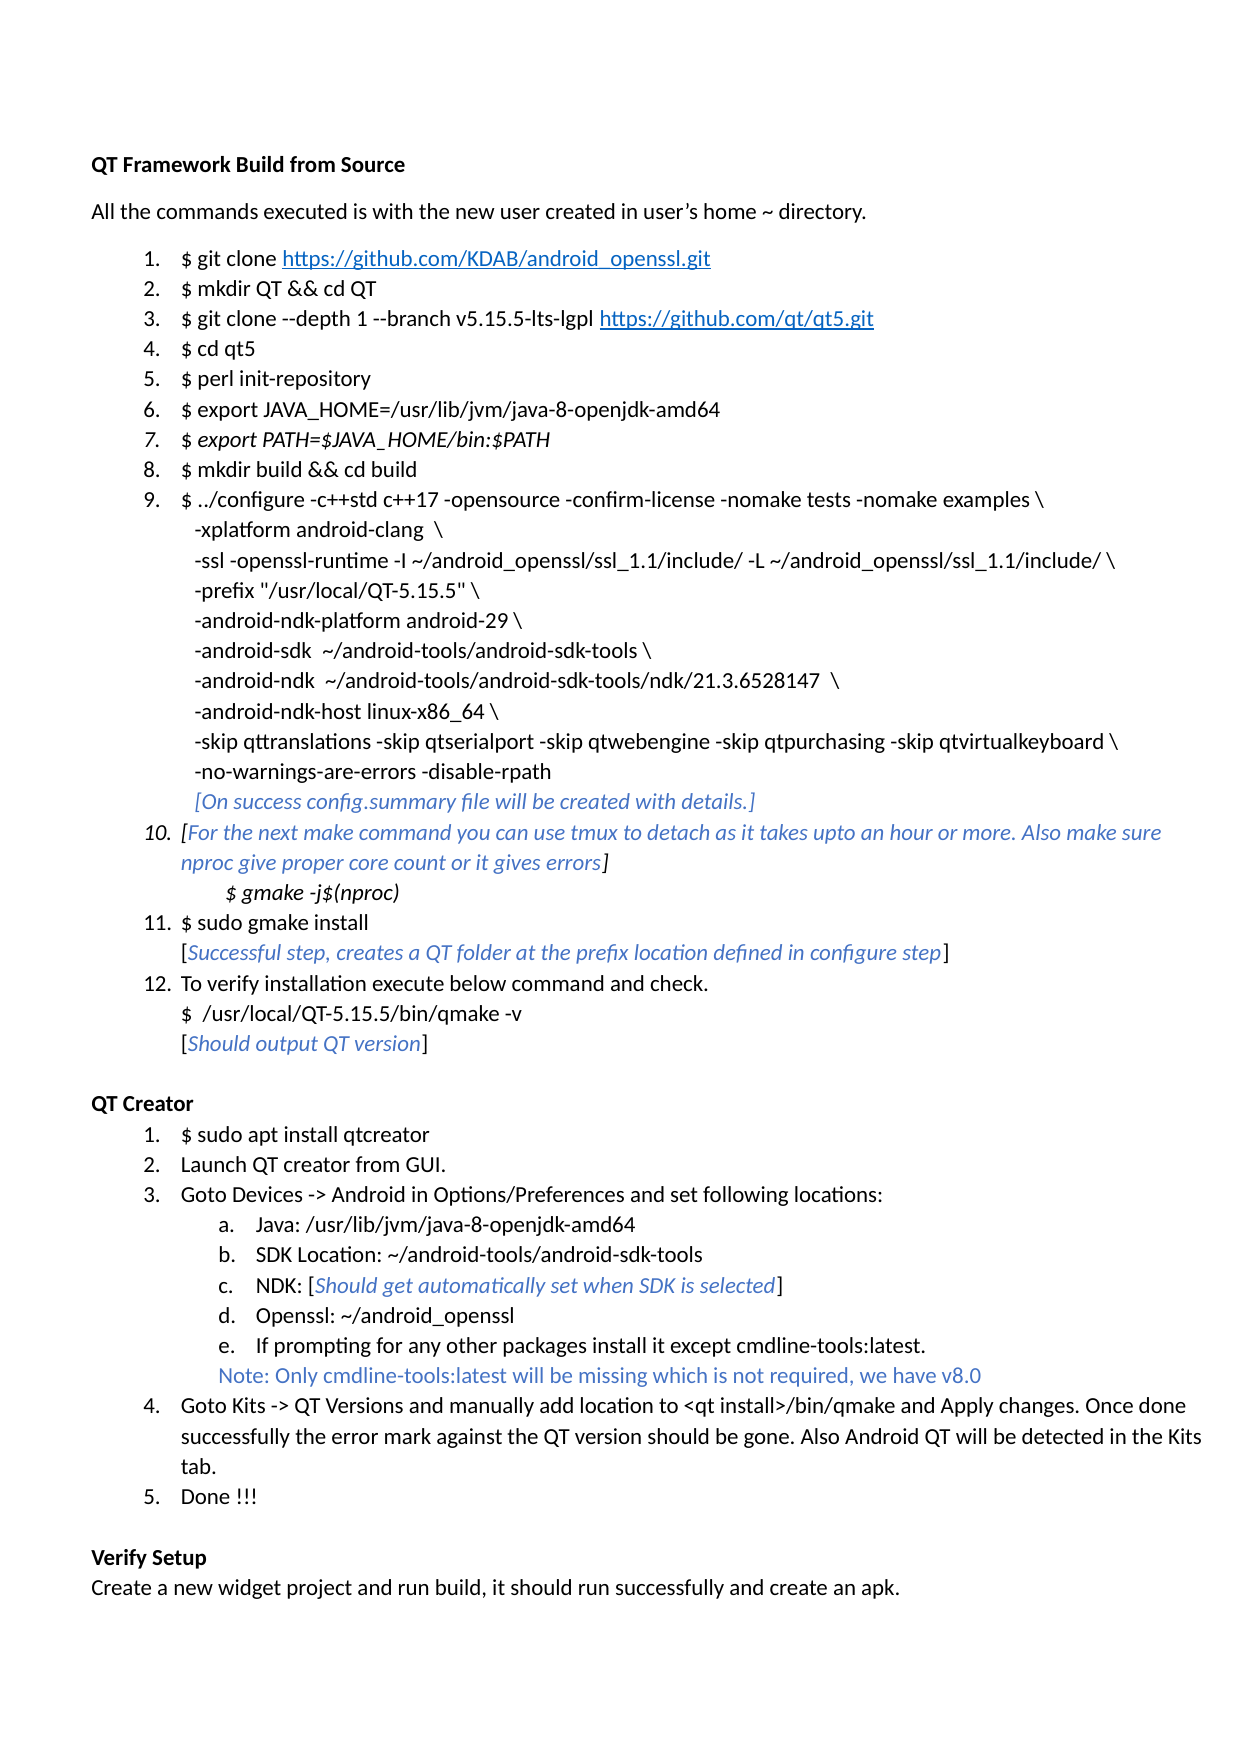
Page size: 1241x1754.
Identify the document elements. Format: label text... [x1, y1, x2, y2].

text -android-sdk ~/android-tools/android-sdk-tools \ [194, 636, 1213, 664]
list Goto Devices -> Android in Options/Preferences and set following locations: [143, 1180, 1213, 1208]
list [Successful step, creates a QT folder at the prefix location defined in configure step] [181, 938, 1213, 967]
text All the commands executed is with the new user created in user’s home ~ directory. [91, 197, 1213, 225]
text -android-ndk ~/android-tools/android-sdk-tools/ndk/21.3.6528147 \ [194, 667, 1213, 695]
list $ cd qt5 [143, 334, 1213, 362]
list $ /usr/local/QT-5.15.5/bin/qmake -v [181, 999, 1213, 1027]
list $ ../configure -c++std c++17 -opensource -confirm-license -nomake tests -nomake examples \ [143, 485, 1213, 513]
text QT Creator [91, 1089, 1213, 1118]
text [On success config.summary file will be created with details.] [194, 787, 1213, 816]
text QT Framework Build from Source [91, 150, 1213, 178]
text Verify Setup [91, 1543, 1213, 1571]
text -android-ndk-host linux-x86_64 \ [194, 697, 1213, 725]
list $ sudo gmake install [143, 908, 1213, 936]
list [For the next make command you can use tmux to detach as it takes upto an hour or more. Also make sure nproc give proper core count or it gives errors] [143, 818, 1213, 876]
list $ mkdir QT && cd QT [143, 274, 1213, 302]
list Done !!! [143, 1482, 1213, 1510]
text -ssl -openssl-runtime -I ~/android_openssl/ssl_1.1/include/ -L ~/android_openssl/ssl_1.1/include/ \ [194, 546, 1213, 574]
list $ export PATH=$JAVA_HOME/bin:$PATH [143, 425, 1213, 453]
list $ perl init-repository [143, 364, 1213, 393]
list SDK Location: ~/android-tools/android-sdk-tools [218, 1241, 1213, 1269]
text Create a new widget project and run build, it should run successfully and create an apk. [91, 1573, 1213, 1601]
text -prefix "/usr/local/QT-5.15.5" \ [194, 576, 1213, 604]
text -android-ndk-platform android-29 \ [194, 606, 1213, 634]
list If prompting for any other packages install it except cmdline-tools:latest. [218, 1331, 1213, 1359]
list NDK: [Should get automatically set when SDK is selected] [218, 1271, 1213, 1299]
text Note: Only cmdline-tools:latest will be missing which is not required, we have v8.0 [218, 1361, 1213, 1389]
list Openssl: ~/android_openssl [218, 1301, 1213, 1329]
list Goto Kits -> QT Versions and manually add location to <qt install>/bin/qmake and Apply changes. Once done successfully the error mark against the QT version should be gone. Also Android QT will be detected in the Kits tab. [143, 1392, 1213, 1480]
text -no-warnings-are-errors -disable-rpath [194, 757, 1213, 785]
list Java: /usr/lib/jvm/java-8-openjdk-amd64 [218, 1210, 1213, 1238]
text -skip qttranslations -skip qtserialport -skip qtwebengine -skip qtpurchasing -skip qtvirtualkeyboard \ [194, 727, 1213, 755]
list $ git clone https://github.com/KDAB/android_openssl.git [143, 244, 1213, 272]
list [Should output QT version] [181, 1029, 1213, 1057]
list $ sudo apt install qtcreator [143, 1120, 1213, 1148]
list $ export JAVA_HOME=/usr/lib/jvm/java-8-openjdk-amd64 [143, 395, 1213, 423]
list Launch QT creator from GUI. [143, 1150, 1213, 1178]
text -xplatform android-clang \ [194, 516, 1213, 544]
list $ git clone --depth 1 --branch v5.15.5-lts-lgpl https://github.com/qt/qt5.git [143, 304, 1213, 332]
text $ gmake -j$(nproc) [150, 878, 1213, 906]
list To verify installation execute below command and check. [143, 969, 1213, 997]
list $ mkdir build && cd build [143, 455, 1213, 483]
